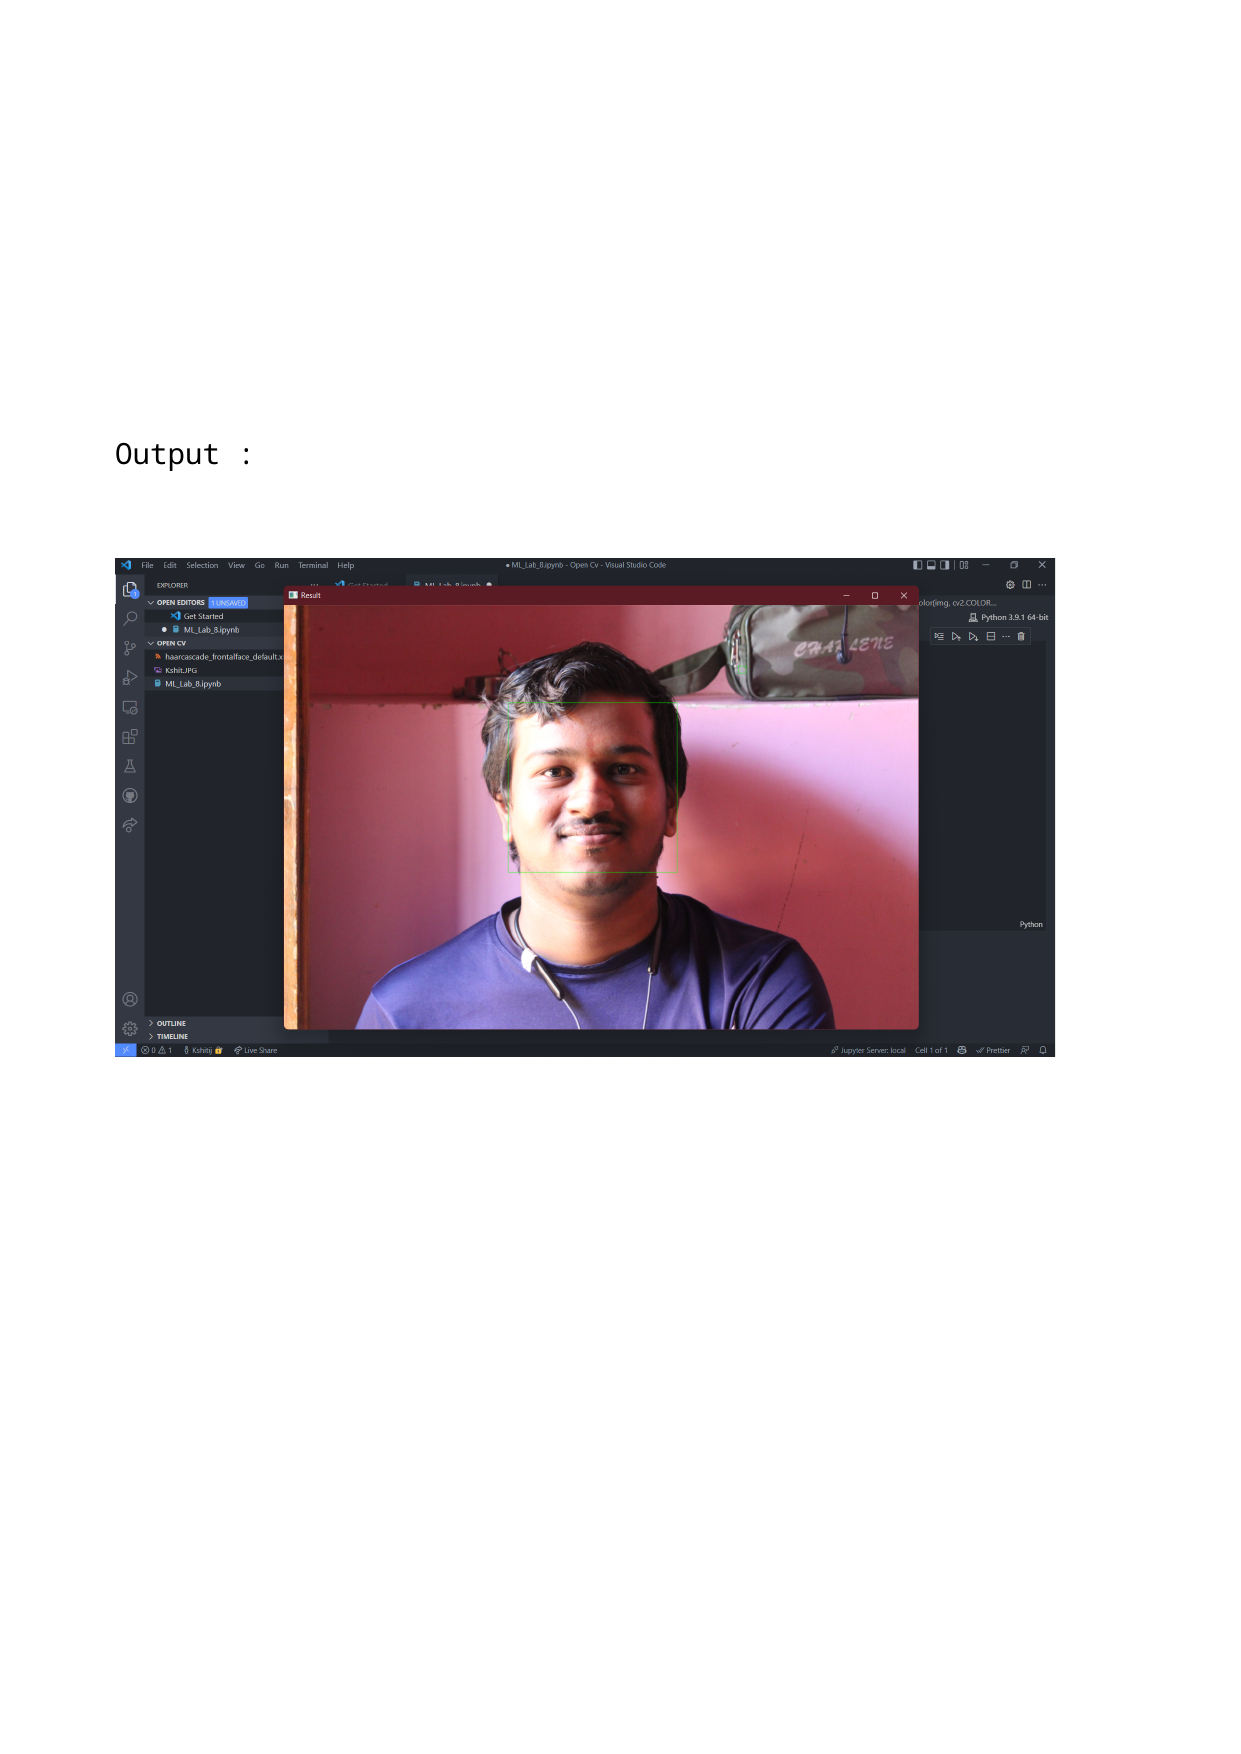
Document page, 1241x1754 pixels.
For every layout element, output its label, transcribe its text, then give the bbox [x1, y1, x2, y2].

picture [115, 558, 1056, 1057]
text Output : [115, 433, 1157, 473]
